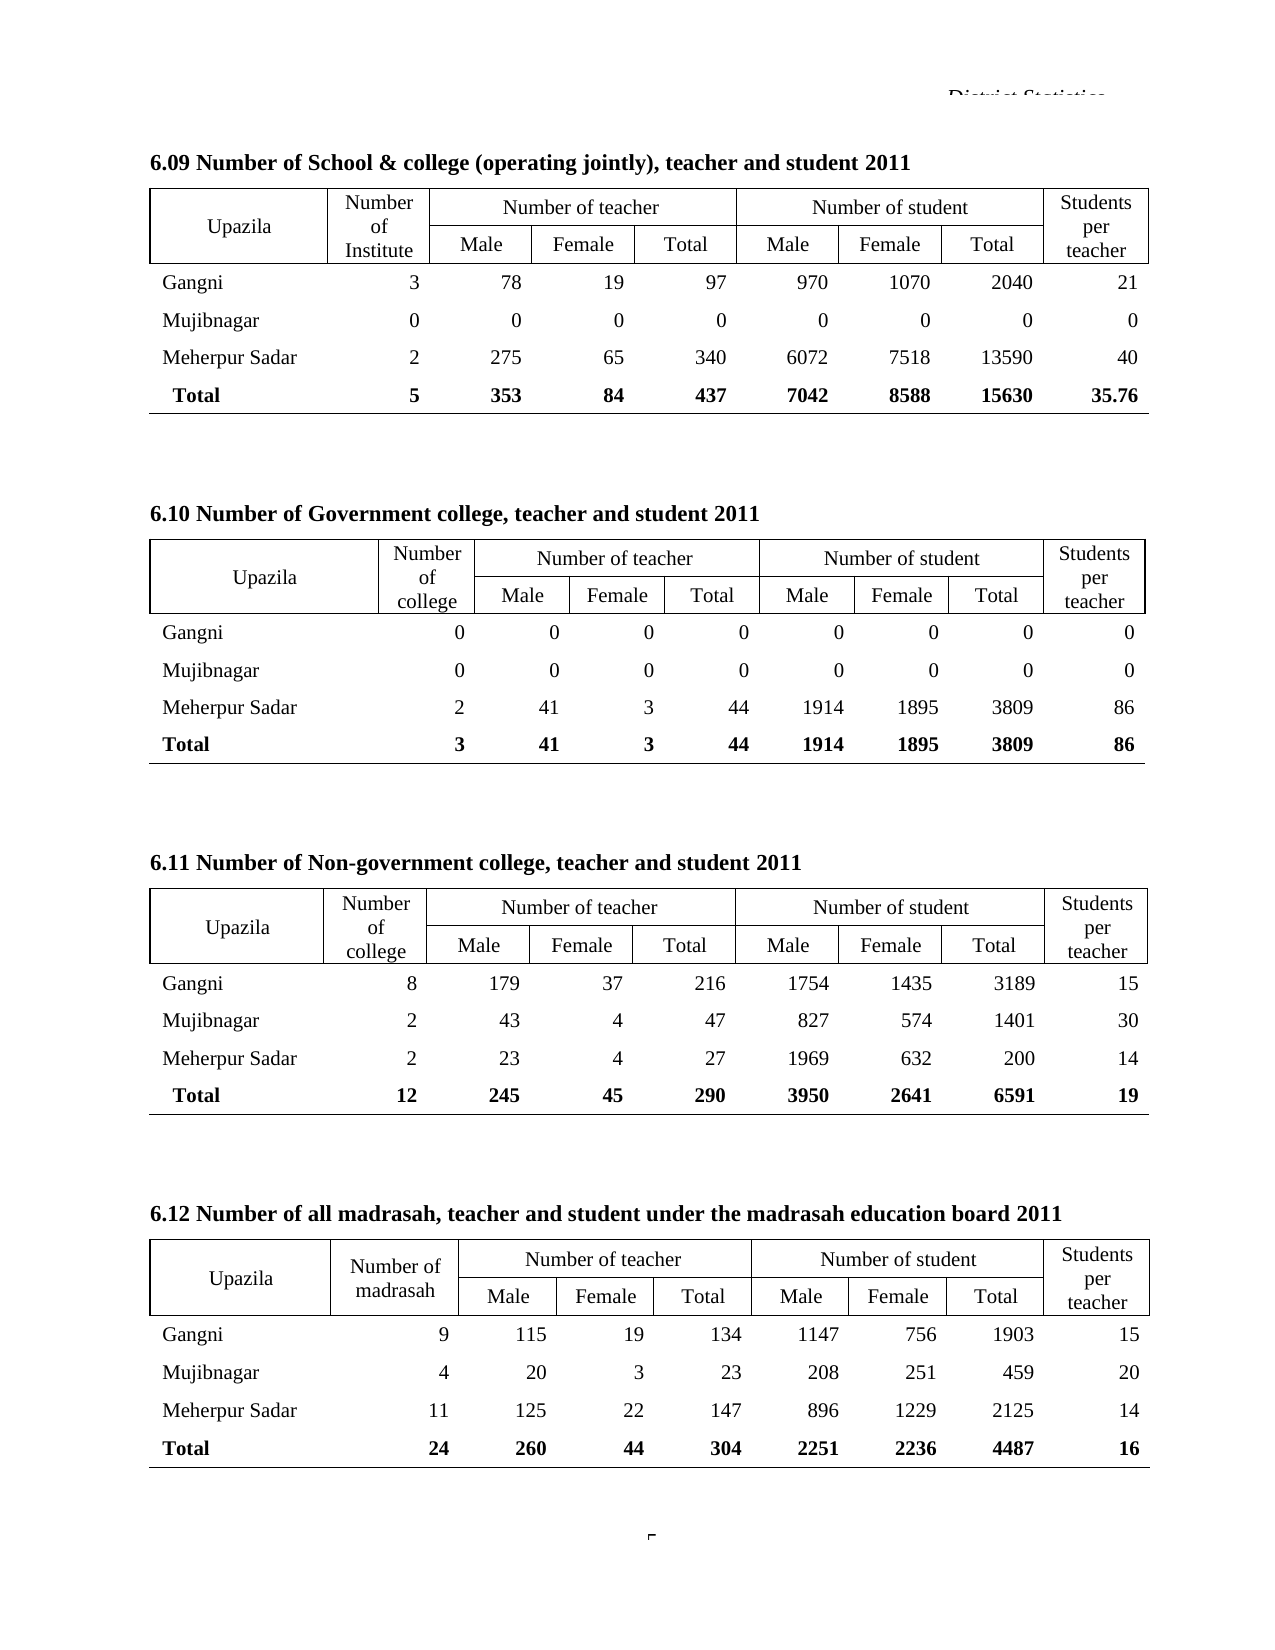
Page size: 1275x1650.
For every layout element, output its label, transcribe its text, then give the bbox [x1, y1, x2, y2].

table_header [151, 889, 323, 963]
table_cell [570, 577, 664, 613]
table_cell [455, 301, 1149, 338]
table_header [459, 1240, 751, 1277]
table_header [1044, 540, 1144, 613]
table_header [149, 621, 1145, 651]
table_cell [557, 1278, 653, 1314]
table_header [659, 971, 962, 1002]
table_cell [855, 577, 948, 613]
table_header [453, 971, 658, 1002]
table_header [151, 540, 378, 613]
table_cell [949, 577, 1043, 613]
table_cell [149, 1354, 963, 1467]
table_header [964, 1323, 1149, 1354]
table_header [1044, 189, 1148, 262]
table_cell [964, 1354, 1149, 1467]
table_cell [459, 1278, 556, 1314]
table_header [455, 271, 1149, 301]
list Number of Government college, teacher and student 2011 [150, 500, 1164, 526]
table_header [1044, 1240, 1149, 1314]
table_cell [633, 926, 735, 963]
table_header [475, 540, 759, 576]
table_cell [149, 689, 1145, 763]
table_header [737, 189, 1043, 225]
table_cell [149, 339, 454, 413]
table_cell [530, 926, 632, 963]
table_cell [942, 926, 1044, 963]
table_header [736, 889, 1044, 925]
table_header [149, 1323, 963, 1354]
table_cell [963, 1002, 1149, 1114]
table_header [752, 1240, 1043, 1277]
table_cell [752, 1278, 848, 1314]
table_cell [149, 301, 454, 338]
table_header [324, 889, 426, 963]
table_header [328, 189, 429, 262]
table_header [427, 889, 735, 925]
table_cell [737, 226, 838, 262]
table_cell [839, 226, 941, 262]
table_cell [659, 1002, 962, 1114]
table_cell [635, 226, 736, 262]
list Number of Non-government college, teacher and student 2011 [150, 849, 1164, 876]
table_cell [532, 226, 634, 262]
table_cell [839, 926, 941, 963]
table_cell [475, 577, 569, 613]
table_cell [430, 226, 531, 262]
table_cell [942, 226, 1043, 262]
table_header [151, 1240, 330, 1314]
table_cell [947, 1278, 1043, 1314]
list Number of all madrasah, teacher and student under the madrasah education board 2011 [150, 1201, 1164, 1227]
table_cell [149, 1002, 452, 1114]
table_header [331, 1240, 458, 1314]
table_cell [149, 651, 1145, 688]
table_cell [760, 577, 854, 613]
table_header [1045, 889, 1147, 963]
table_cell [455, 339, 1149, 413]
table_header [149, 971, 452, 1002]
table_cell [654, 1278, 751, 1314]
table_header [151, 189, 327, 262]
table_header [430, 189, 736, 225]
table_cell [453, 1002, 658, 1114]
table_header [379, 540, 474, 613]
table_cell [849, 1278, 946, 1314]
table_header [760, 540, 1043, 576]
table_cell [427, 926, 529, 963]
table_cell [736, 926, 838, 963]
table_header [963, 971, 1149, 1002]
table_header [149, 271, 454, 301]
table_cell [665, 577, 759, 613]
list Number of School & college (operating jointly), teacher and student 2011 [150, 149, 1164, 175]
